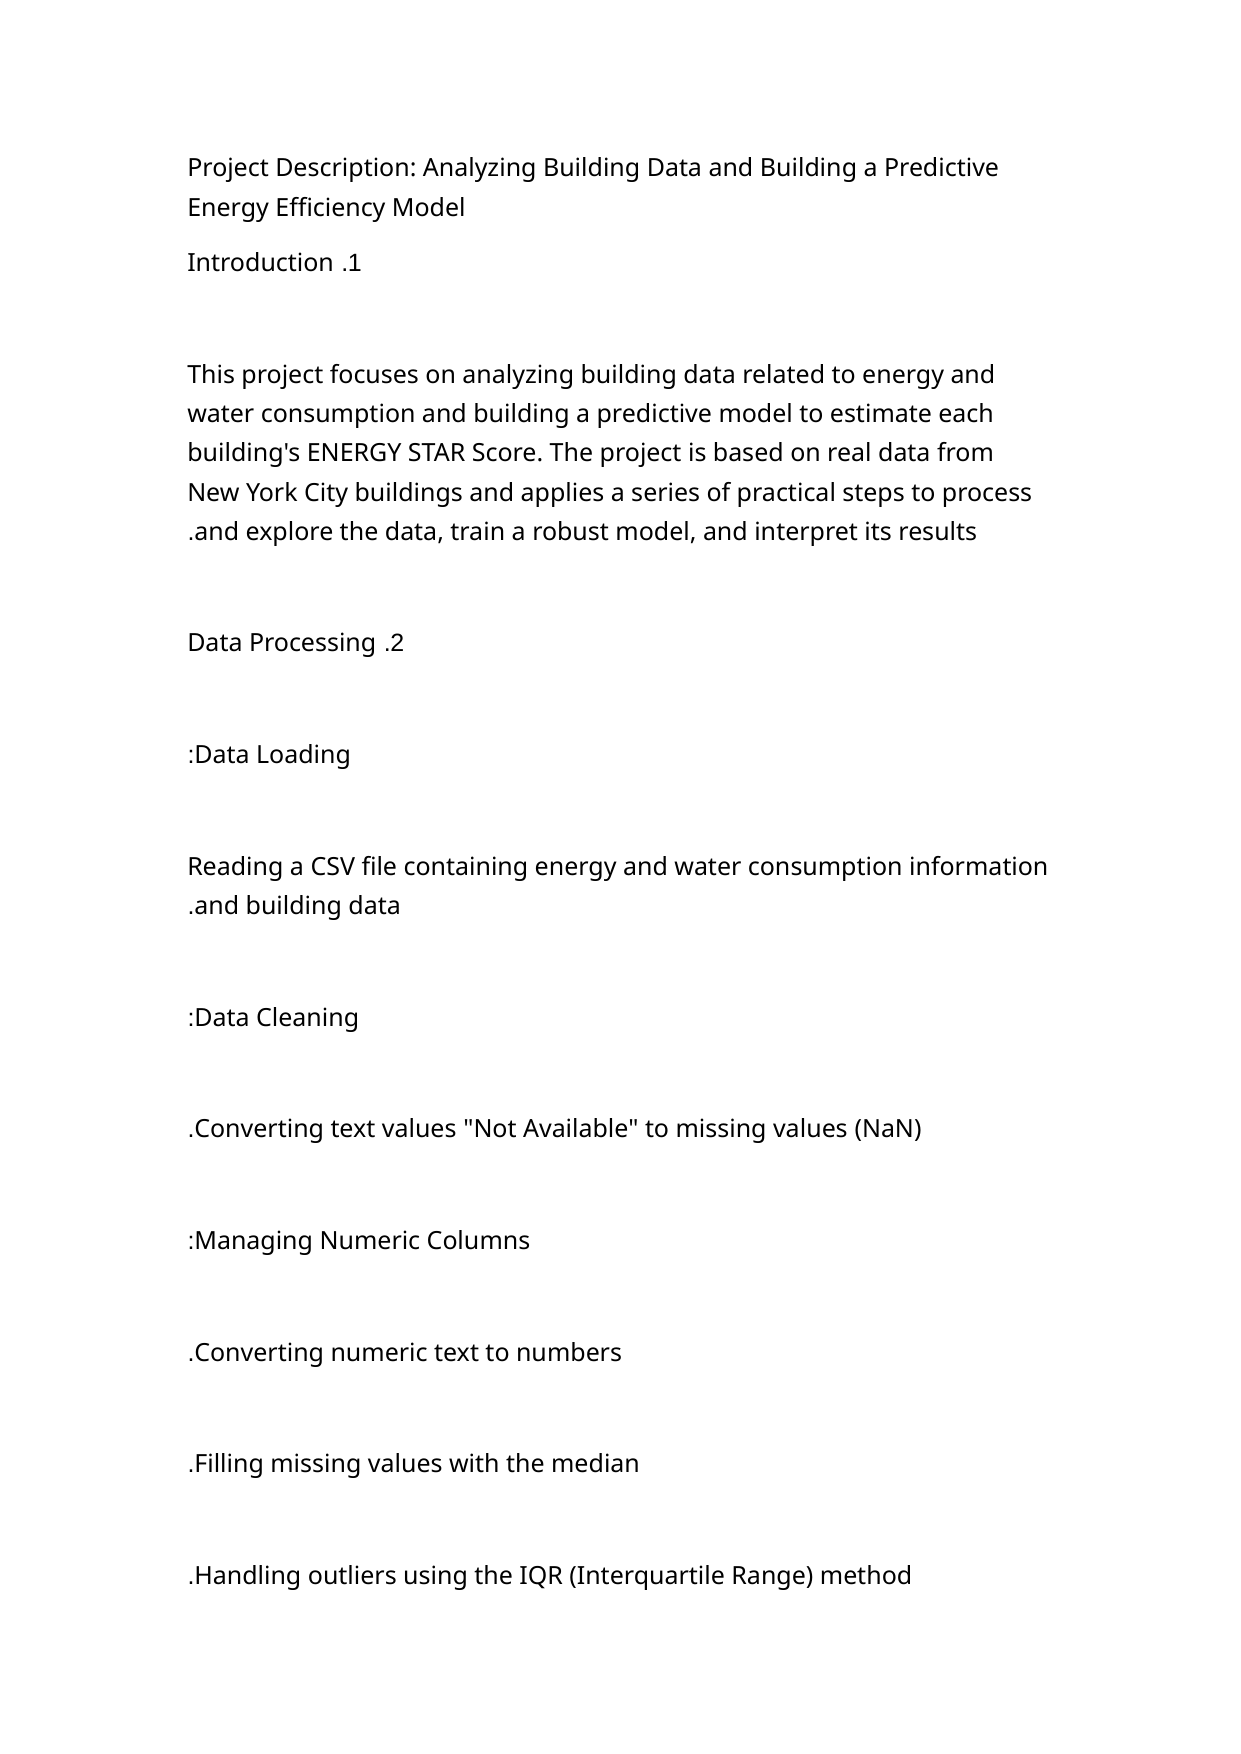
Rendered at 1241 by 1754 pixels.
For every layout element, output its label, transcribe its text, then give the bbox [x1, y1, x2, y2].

text This project focuses on analyzing building data related to energy and water consumption and building a predictive model to estimate each building's ENERGY STAR Score. The project is based on real data from New York City buildings and applies a series of practical steps to process and explore the data, train a robust model, and interpret its results. [187, 357, 1053, 547]
text Project Description: Analyzing Building Data and Building a Predictive Energy Efficiency Model [187, 150, 1053, 223]
text Data Loading: [187, 737, 1053, 771]
text Data Cleaning: [187, 999, 1053, 1033]
text Converting numeric text to numbers. [187, 1334, 1053, 1368]
text 1. Introduction [187, 245, 1053, 279]
text Managing Numeric Columns: [187, 1222, 1053, 1257]
text Converting text values ​​"Not Available" to missing values ​​(NaN). [187, 1111, 1053, 1145]
text Reading a CSV file containing energy and water consumption information and building data. [187, 848, 1053, 922]
text Handling outliers using the IQR (Interquartile Range) method. [187, 1557, 1053, 1592]
text 2. Data Processing [187, 625, 1053, 659]
text Filling missing values ​​with the median. [187, 1446, 1053, 1480]
